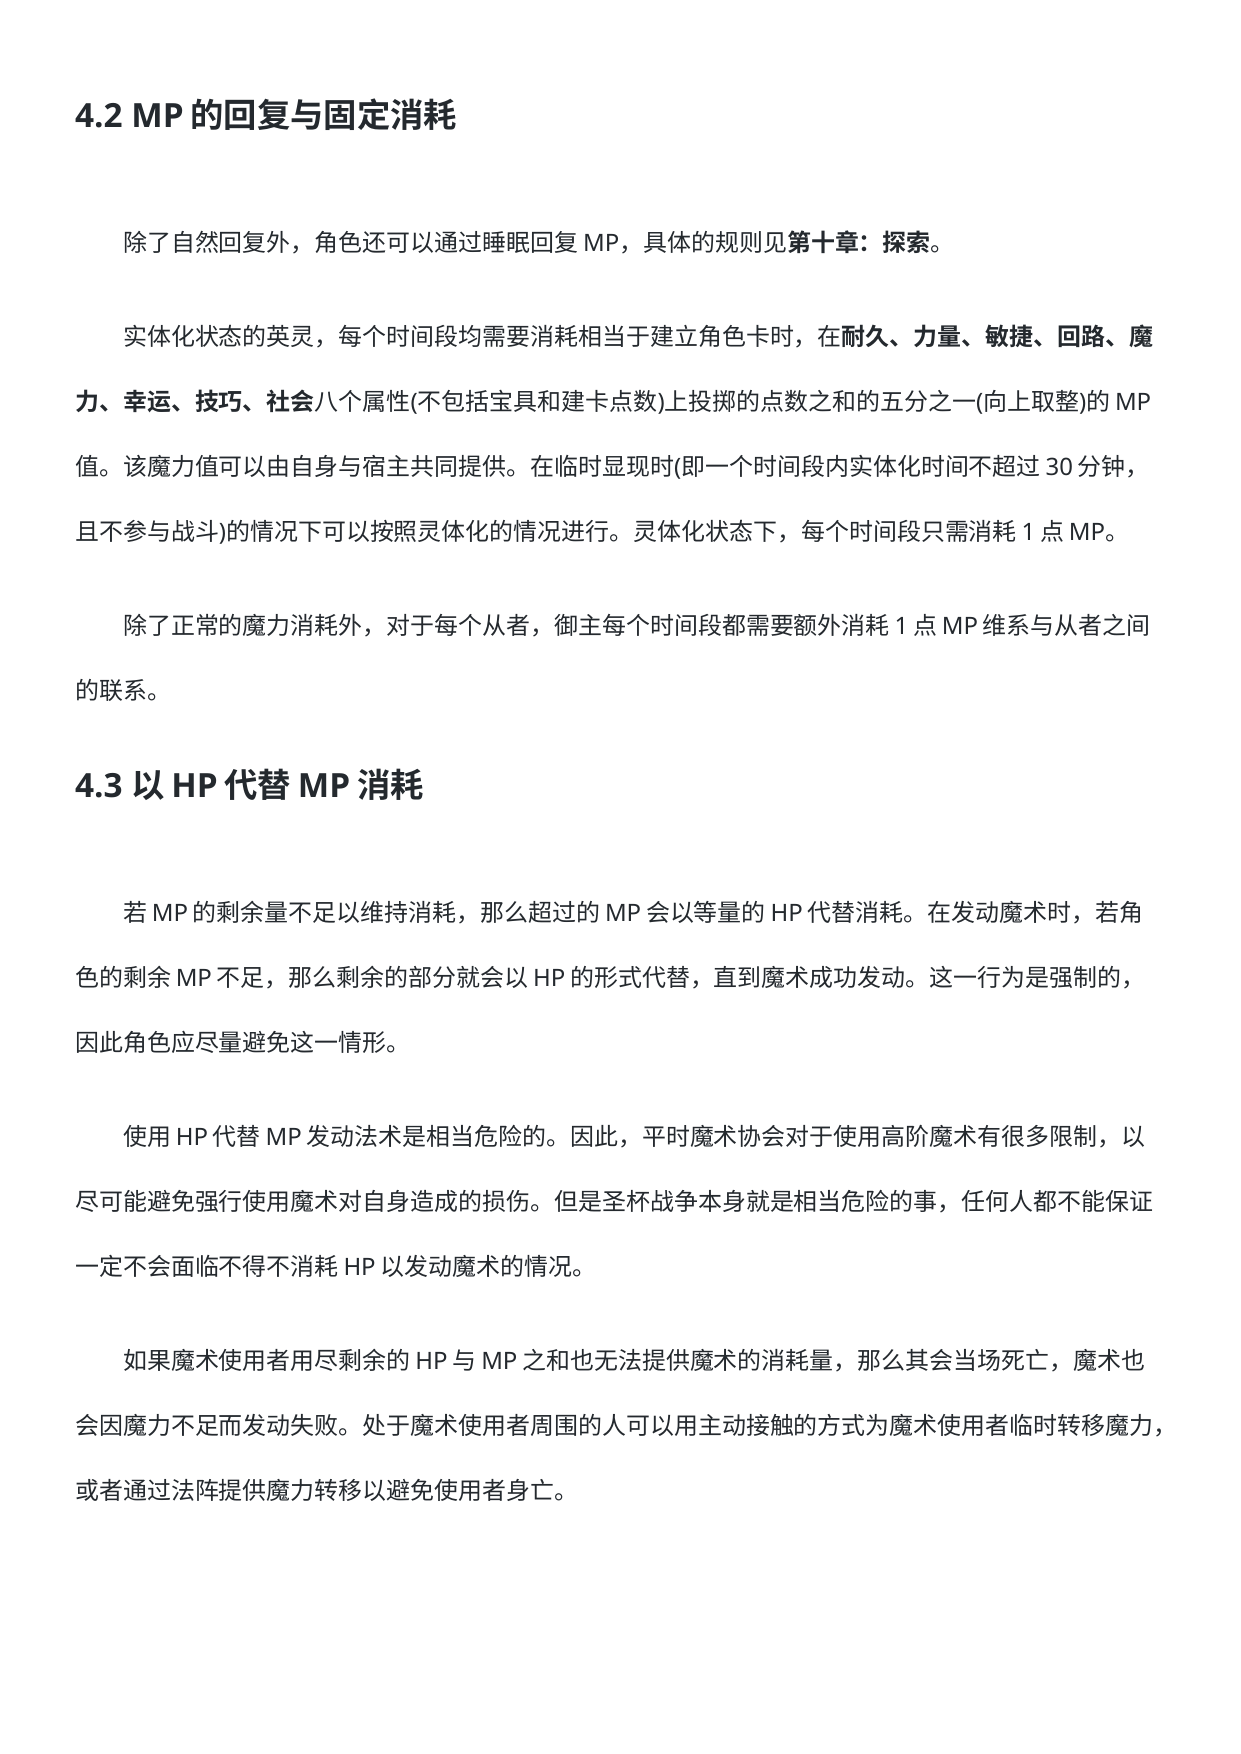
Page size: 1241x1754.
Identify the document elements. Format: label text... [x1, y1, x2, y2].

text 使用HP代替MP发动法术是相当危险的。因此，平时魔术协会对于使用高阶魔术有很多限制，以尽可能避免强行使用魔术对自身造成的损伤。但是圣杯战争本身就是相当危险的事，任何人都不能保证一定不会面临不得不消耗HP以发动魔术的情况。 [75, 1102, 1165, 1297]
subtitle 4.2 MP的回复与固定消耗 [75, 81, 1165, 146]
text 若MP的剩余量不足以维持消耗，那么超过的MP会以等量的HP代替消耗。在发动魔术时，若角色的剩余MP不足，那么剩余的部分就会以HP的形式代替，直到魔术成功发动。这一行为是强制的，因此角色应尽量避免这一情形。 [75, 878, 1165, 1073]
text 除了自然回复外，角色还可以通过睡眠回复MP，具体的规则见第十章：探索。 [75, 208, 1165, 273]
text 除了正常的魔力消耗外，对于每个从者，御主每个时间段都需要额外消耗1点MP维系与从者之间的联系。 [75, 591, 1165, 721]
text 实体化状态的英灵，每个时间段均需要消耗相当于建立角色卡时，在耐久、力量、敏捷、回路、魔力、幸运、技巧、社会八个属性(不包括宝具和建卡点数)上投掷的点数之和的五分之一(向上取整)的MP值。该魔力值可以由自身与宿主共同提供。在临时显现时(即一个时间段内实体化时间不超过30分钟，且不参与战斗)的情况下可以按照灵体化的情况进行。灵体化状态下，每个时间段只需消耗1点MP。 [75, 302, 1165, 562]
subtitle 4.3 以HP代替MP消耗 [75, 751, 1165, 816]
text 如果魔术使用者用尽剩余的HP与MP之和也无法提供魔术的消耗量，那么其会当场死亡，魔术也会因魔力不足而发动失败。处于魔术使用者周围的人可以用主动接触的方式为魔术使用者临时转移魔力，或者通过法阵提供魔力转移以避免使用者身亡。 [75, 1326, 1165, 1521]
